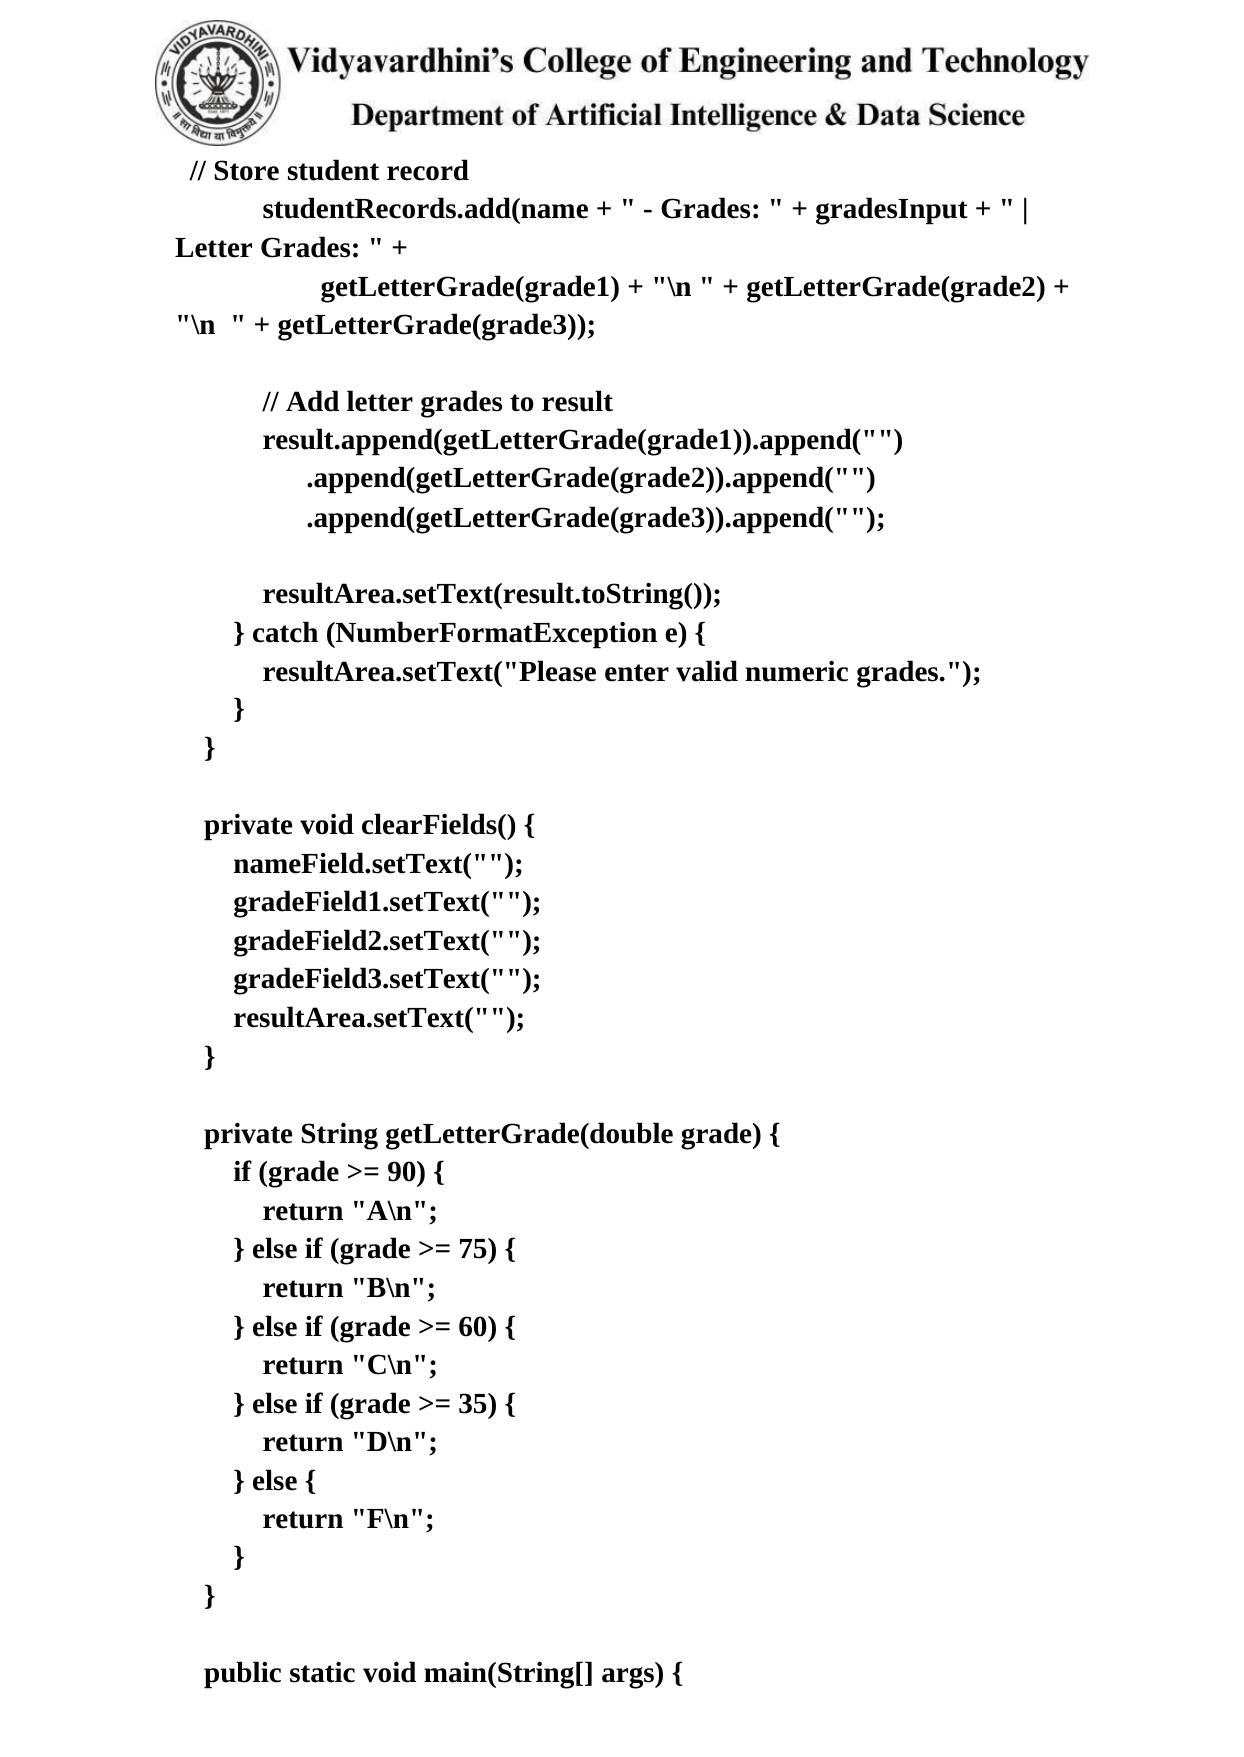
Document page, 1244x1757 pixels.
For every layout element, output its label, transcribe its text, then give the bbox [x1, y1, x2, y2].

text // Store student record [189, 153, 1194, 187]
text .append(getLetterGrade(grade2)).append("") [306, 461, 1194, 494]
text } else { [233, 1463, 1194, 1496]
text resultArea.setText(result.toString()); [262, 577, 1194, 610]
text return "A\n"; [262, 1193, 1194, 1227]
text studentRecords.add(name + " - Grades: " + gradesInput + " | Letter Grades: " + [175, 192, 1031, 264]
text private String getLetterGrade(double grade) { if (grade >= 90) { [204, 1116, 783, 1188]
text } [204, 730, 1194, 764]
text .append(getLetterGrade(grade3)).append(""); [306, 500, 1194, 533]
text // Add letter grades to result result.append(getLetterGrade(grade1)).append("") [262, 384, 906, 456]
text } else if (grade >= 60) { return "C\n"; [233, 1309, 518, 1381]
text getLetterGrade(grade1) + "\n " + getLetterGrade(grade2) + "\n " + getLetterGrade(grade3)); [175, 269, 1072, 341]
text } [233, 1539, 1194, 1573]
text } else if (grade >= 35) { return "D\n"; [233, 1386, 518, 1458]
text public static void main(String[] args) { [204, 1655, 1194, 1689]
text return "F\n"; [262, 1501, 1194, 1534]
text } [233, 692, 1194, 725]
picture [155, 20, 1090, 146]
text } catch (NumberFormatException e) { resultArea.setText("Please enter valid numeric grades."); [233, 615, 1039, 687]
text } else if (grade >= 75) { return "B\n"; [233, 1232, 518, 1304]
text } [204, 1578, 1194, 1611]
text } [204, 1039, 1194, 1072]
text private void clearFields() { nameField.setText(""); gradeField1.setText(""); gradeField2.setText(""); gradeField3.setText(""); resultArea.setText(""); [204, 807, 544, 1034]
